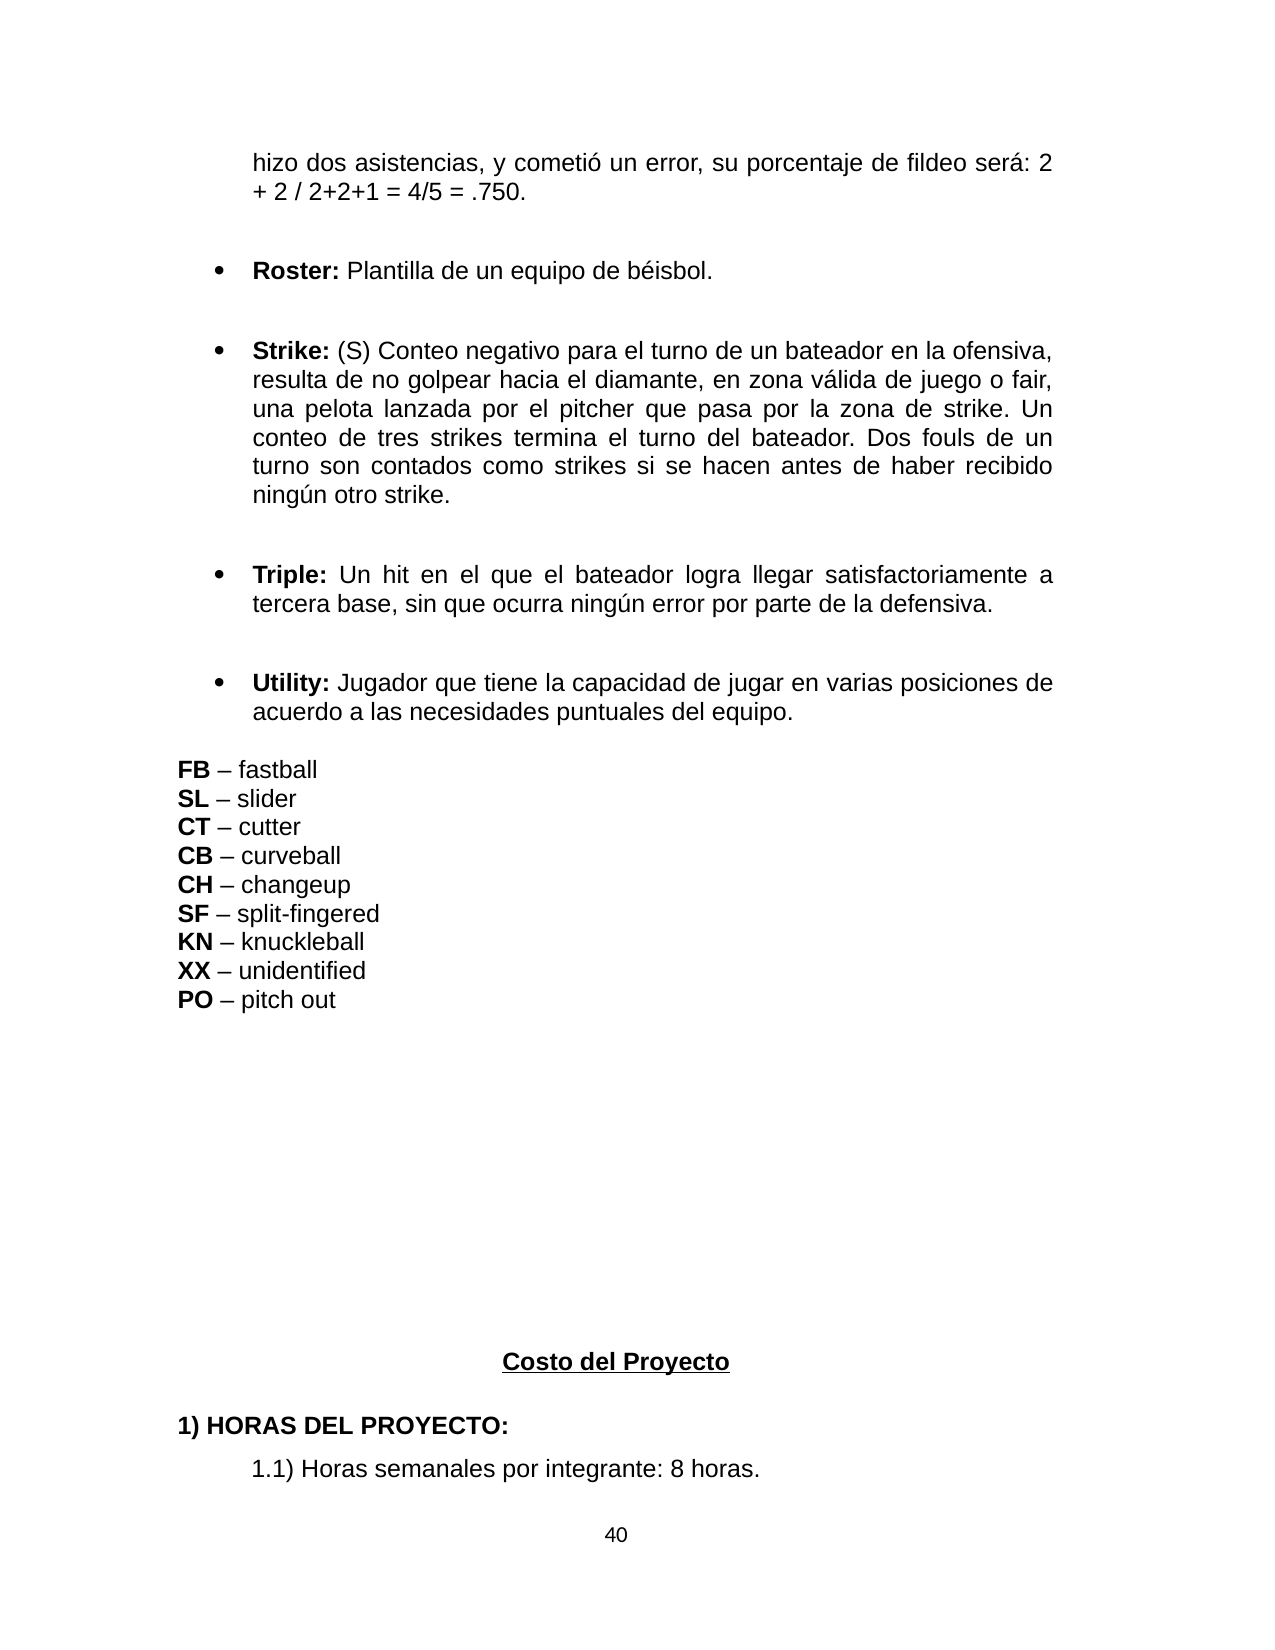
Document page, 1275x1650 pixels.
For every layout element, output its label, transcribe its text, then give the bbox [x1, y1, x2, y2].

text 1.1) Horas semanales por integrante: 8 horas. [177, 1454, 1055, 1483]
text 1) HORAS DEL PROYECTO: [177, 1411, 1055, 1439]
list Triple: Un hit en el que el bateador logra llegar satisfactoriamente a tercera base, sin que ocurra ningún error por parte de la defensiva. [215, 560, 1055, 617]
text FB – fastball SL – slider CT – cutter CB – curveball CH – changeup SF – split-fingered KN – knuckleball XX – unidentified PO – pitch out [177, 755, 1055, 1013]
list Strike: (S) Conteo negativo para el turno de un bateador en la ofensiva, resulta de no golpear hacia el diamante, en zona válida de juego o fair, una pelota lanzada por el pitcher que pasa por la zona de strike. Un conteo de tres strikes termina el turno del bateador. Dos fouls de un turno son contados como strikes si se hacen antes de haber recibido ningún otro strike. [215, 336, 1055, 509]
list Utility: Jugador que tiene la capacidad de jugar en varias posiciones de acuerdo a las necesidades puntuales del equipo. [215, 668, 1055, 726]
text Costo del Proyecto [177, 1347, 1055, 1376]
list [215, 148, 1055, 205]
list Roster: Plantilla de un equipo de béisbol. [215, 256, 1055, 285]
